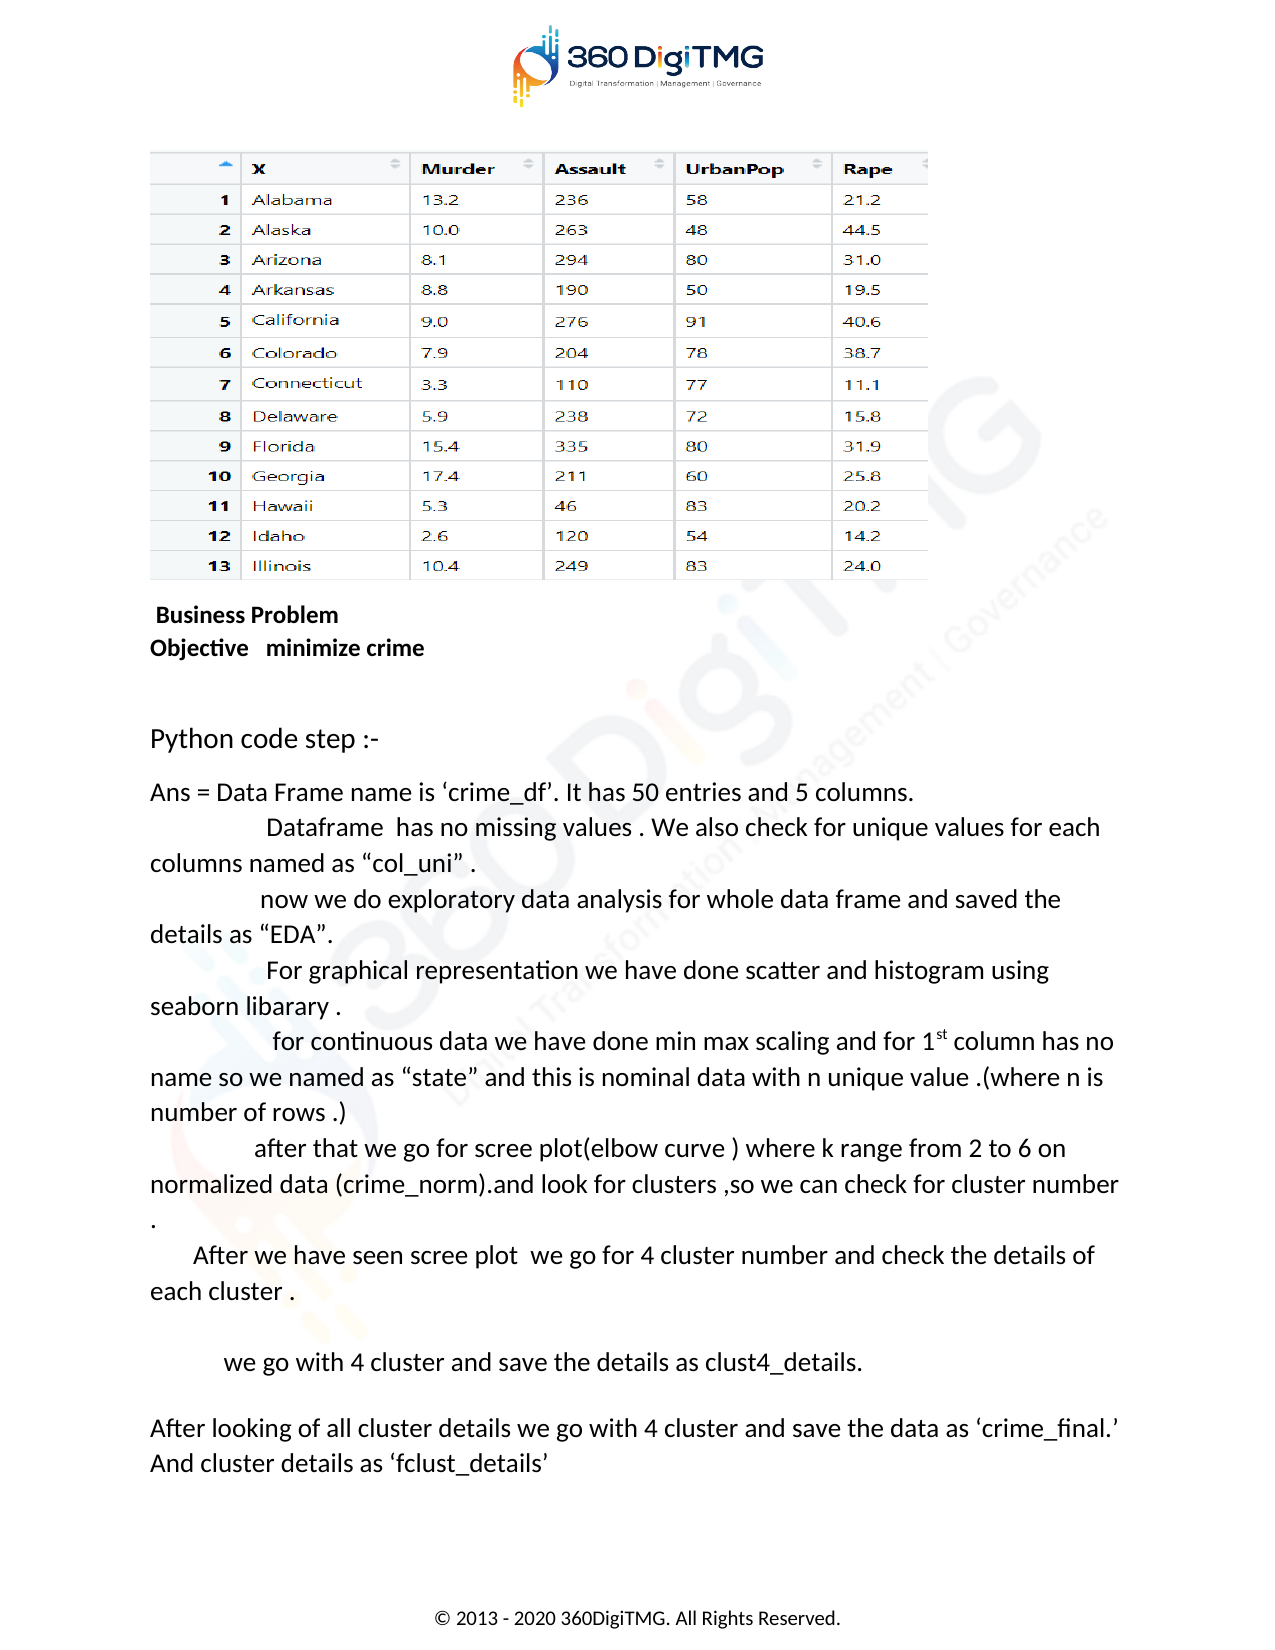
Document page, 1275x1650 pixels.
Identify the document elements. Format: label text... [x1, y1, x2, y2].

text we go with 4 cluster and save the details as clust4_details. [150, 1345, 1125, 1378]
text And cluster details as ‘fclust_details’ [150, 1446, 1125, 1479]
text After we have seen scree plot we go for 4 cluster number and check the details of each cluster . [150, 1238, 1125, 1307]
text now we do exploratory data analysis for whole data frame and saved the details as “EDA”. [150, 882, 1125, 950]
text For graphical representation we have done scatter and histogram using seaborn libarary . [150, 953, 1125, 1022]
text after that we go for scree plot(elbow curve ) where k range from 2 to 6 on normalized data (crime_norm).and look for clusters ,so we can check for cluster number . [150, 1131, 1125, 1235]
text Business Problem [150, 599, 1125, 629]
text Dataframe has no missing values . We also check for unique values for each columns named as “col_uni” . [150, 811, 1125, 879]
text for continuous data we have done min max scaling and for 1st column has no name so we named as “state” and this is nominal data with n unique value .(where n is number of rows .) [150, 1024, 1125, 1128]
text Python code step :- [150, 720, 1125, 755]
text Ans = Data Frame name is ‘crime_df’. It has 50 entries and 5 columns. [150, 775, 1125, 808]
text Objective minimize crime [150, 632, 1125, 662]
picture [492, 7, 784, 126]
text After looking of all cluster details we go with 4 cluster and save the data as ‘crime_final.’ [150, 1411, 1125, 1444]
picture [54, 150, 1221, 1366]
